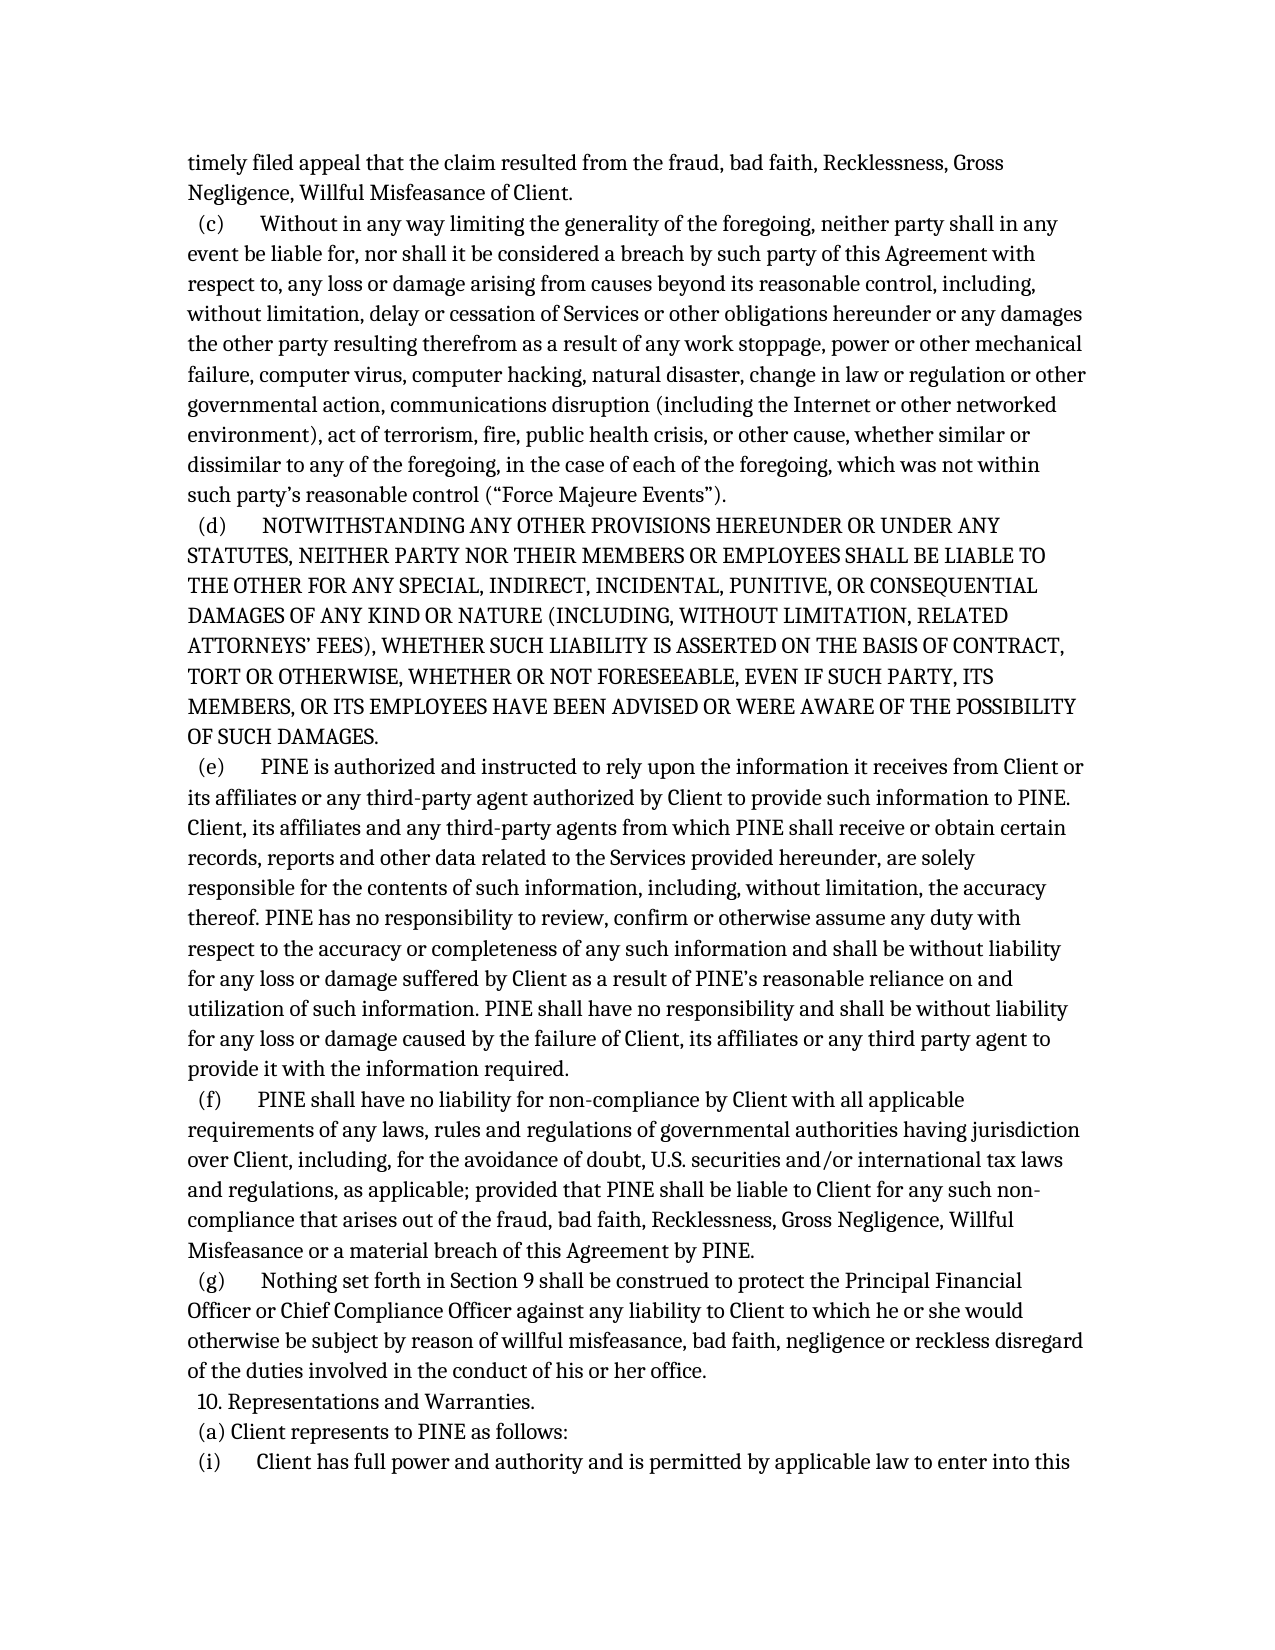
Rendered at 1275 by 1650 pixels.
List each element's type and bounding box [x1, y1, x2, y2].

text [187, 150, 1087, 1475]
